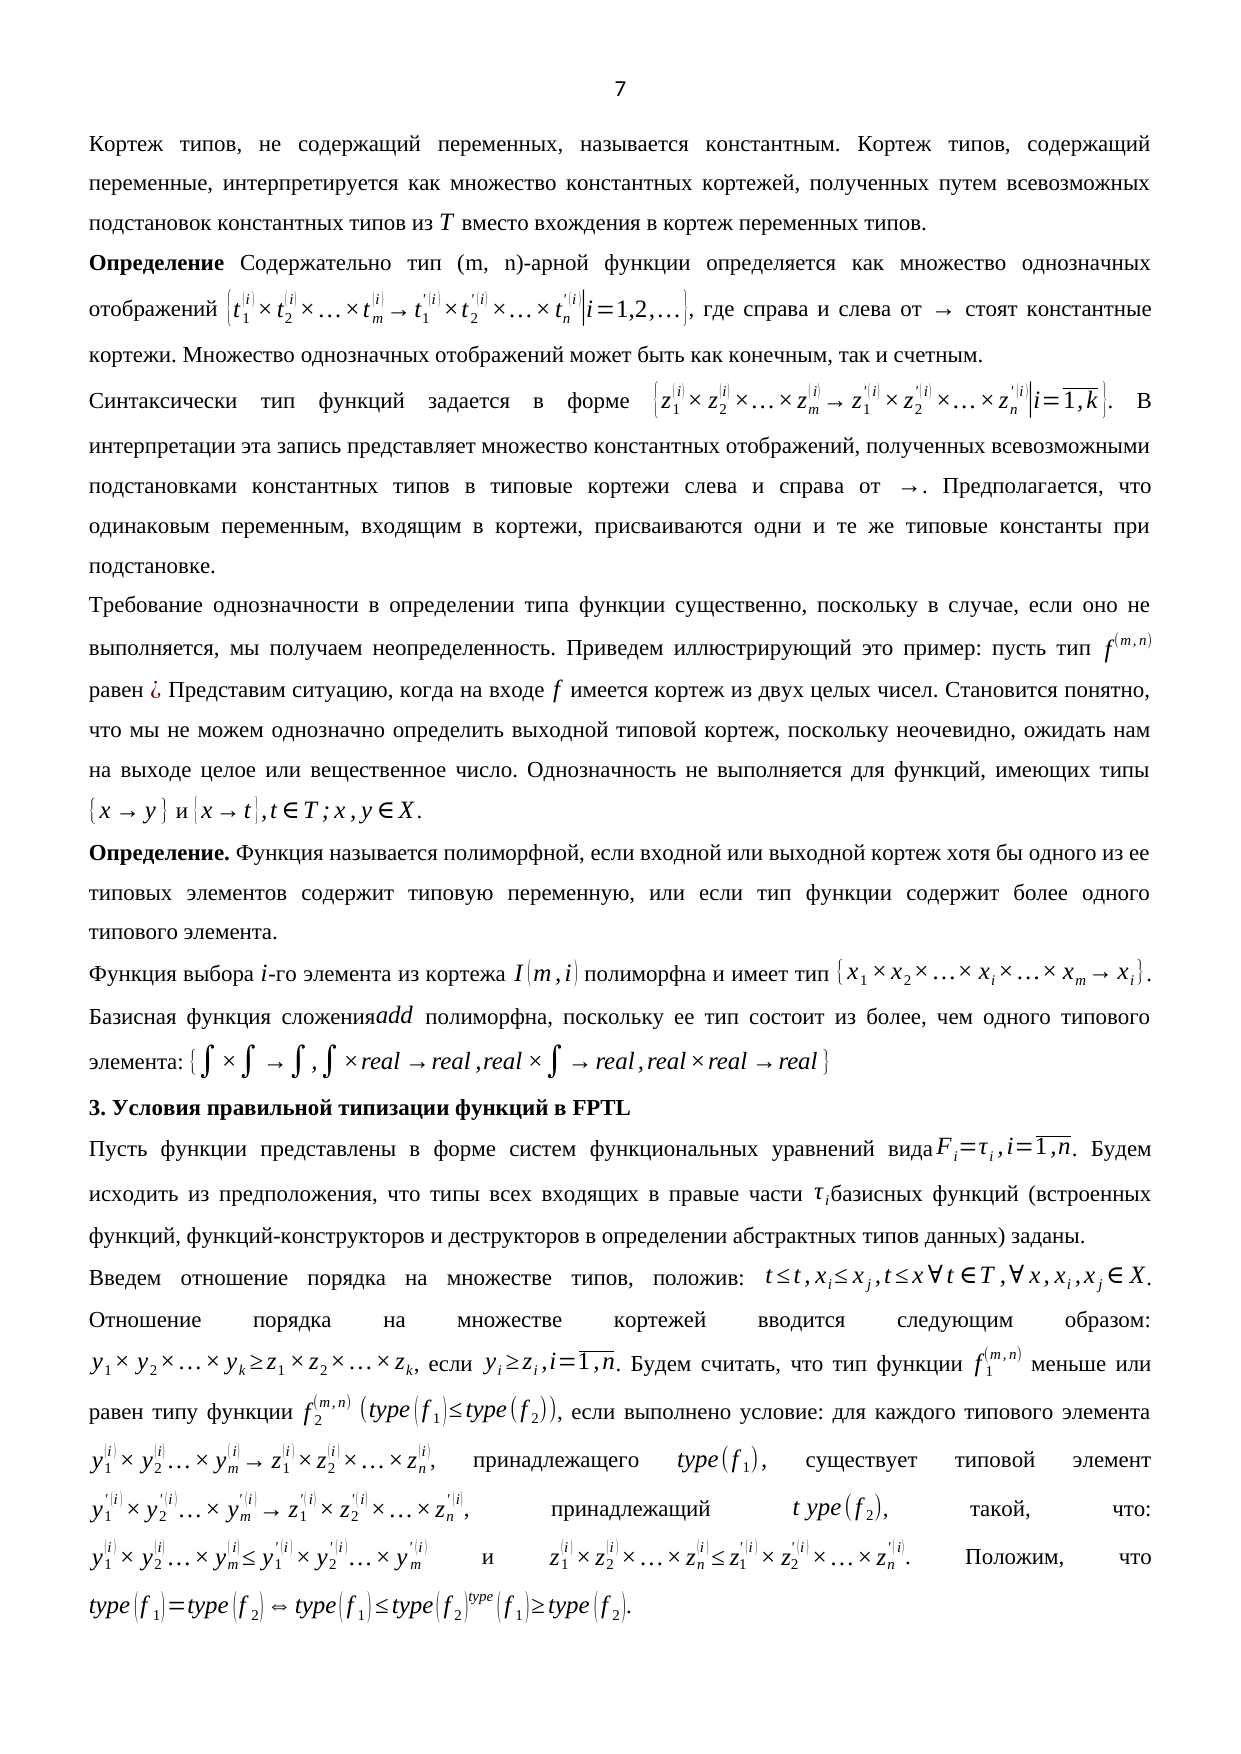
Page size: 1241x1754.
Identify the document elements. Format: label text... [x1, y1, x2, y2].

text Введем отношение порядка на множестве типов, положив: . Отношение порядка на множестве кортежей вводится следующим образом: , если . Будем считать, что тип функции меньше или равен типу функции , если выполнено условие: для каждого типового элемента, принадлежащего существует типовой элемент , принадлежащий , такой, что: и . Положим, что . [89, 1261, 1152, 1624]
text Пусть функции представлены в форме систем функциональных уравнений вида. Будем исходить из предположения, что типы всех входящих в правые части базисных функций (встроенных функций, функций-конструкторов и деструкторов в определении абстрактных типов данных) заданы. [89, 1133, 1152, 1248]
text Кортеж типов, не содержащий переменных, называется константным. Кортеж типов, содержащий переменные, интерпретируется как множество константных кортежей, полученных путем всевозможных подстановок константных типов из вместо вхождения в кортеж переменных типов. [89, 130, 1152, 236]
text Требование однозначности в определении типа функции существенно, поскольку в случае, если оно не выполняется, мы получаем неопределенность. Приведем иллюстрирующий это пример: пусть тип равен Представим ситуацию, когда на входе имеется кортеж из двух целых чисел. Становится понятно, что мы не можем однозначно определить выходной типовой кортеж, поскольку неочевидно, ожидать нам на выходе целое или вещественное число. Однозначность не выполняется для функций, имеющих типы и . [89, 592, 1152, 826]
text Определение. Функция называется полиморфной, если входной или выходной кортеж хотя бы одного из ее типовых элементов содержит типовую переменную, или если тип функции содержит более одного типового элемента. [89, 839, 1152, 944]
text Определение Содержательно тип (m, n)-арной функции определяется как множество однозначных отображений , где справа и слева от стоят константные кортежи. Множество однозначных отображений может быть как конечным, так и счетным. [89, 249, 1152, 367]
text Синтаксически тип функций задается в форме . В интерпретации эта запись представляет множество константных отображений, полученных всевозможными подстановками константных типов в типовые кортежи слева и справа от . Предполагается, что одинаковым переменным, входящим в кортежи, присваиваются одни и те же типовые константы при подстановке. [89, 380, 1152, 578]
subtitle 3. Условия правильной типизации функций в FPTL [89, 1093, 1152, 1120]
text Функция выбора -го элемента из кортежа полиморфна и имеет тип . Базисная функция сложения полиморфна, поскольку ее тип состоит из более, чем одного типового элемента: [89, 958, 1152, 1080]
